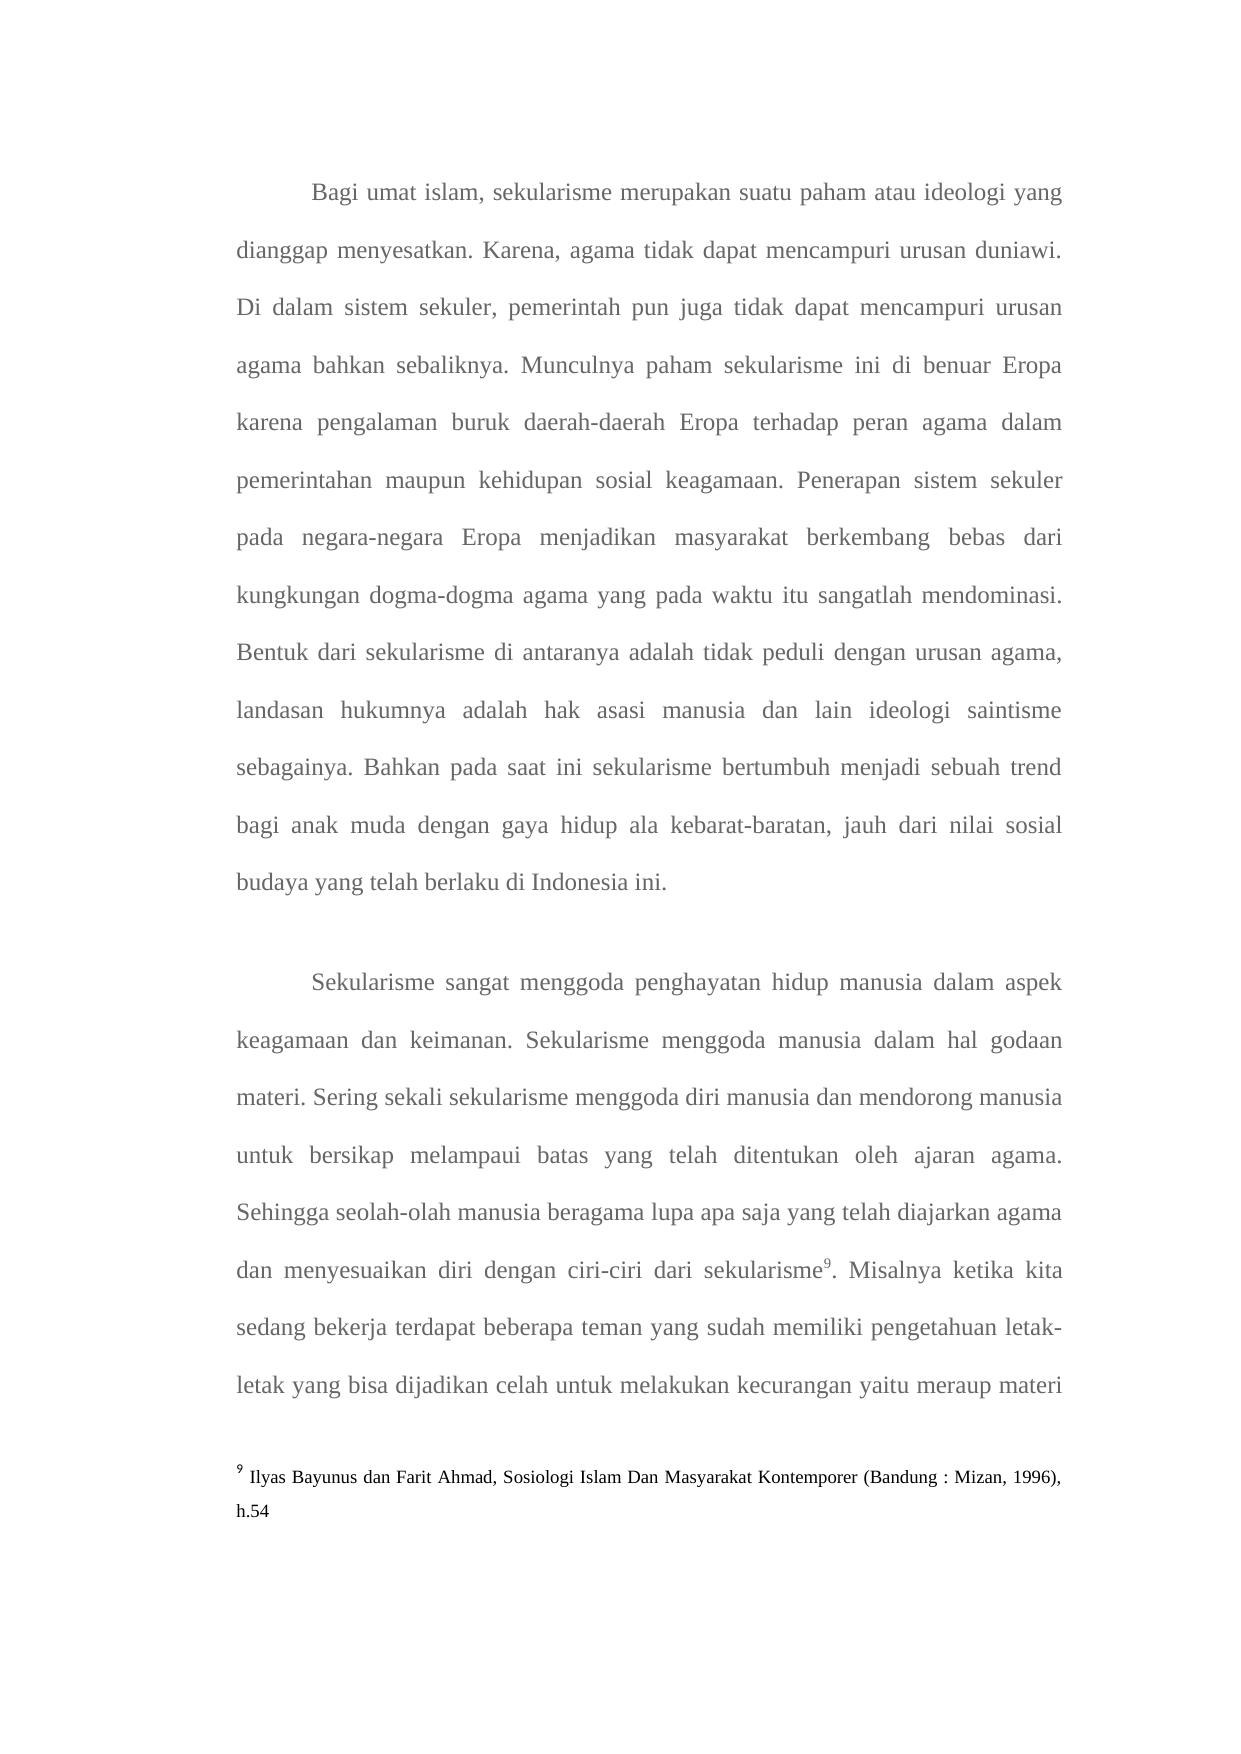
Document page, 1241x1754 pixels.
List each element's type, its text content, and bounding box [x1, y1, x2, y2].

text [236, 967, 1063, 1399]
text Bagi umat islam, sekularisme merupakan suatu paham atau ideologi yang dianggap menyesatkan. Karena, agama tidak dapat mencampuri urusan duniawi. Di dalam sistem sekuler, pemerintah pun juga tidak dapat mencampuri urusan agama bahkan sebaliknya. Munculnya paham sekularisme ini di benuar Eropa karena pengalaman buruk daerah-daerah Eropa terhadap peran agama dalam pemerintahan maupun kehidupan sosial keagamaan. Penerapan sistem sekuler pada negara-negara Eropa menjadikan masyarakat berkembang bebas dari kungkungan dogma-dogma agama yang pada waktu itu sangatlah mendominasi. Bentuk dari sekularisme di antaranya adalah tidak peduli dengan urusan agama, landasan hukumnya adalah hak asasi manusia dan lain ideologi saintisme sebagainya. Bahkan pada saat ini sekularisme bertumbuh menjadi sebuah trend bagi anak muda dengan gaya hidup ala kebarat-baratan, jauh dari nilai sosial budaya yang telah berlaku di Indonesia ini. [236, 177, 1063, 896]
